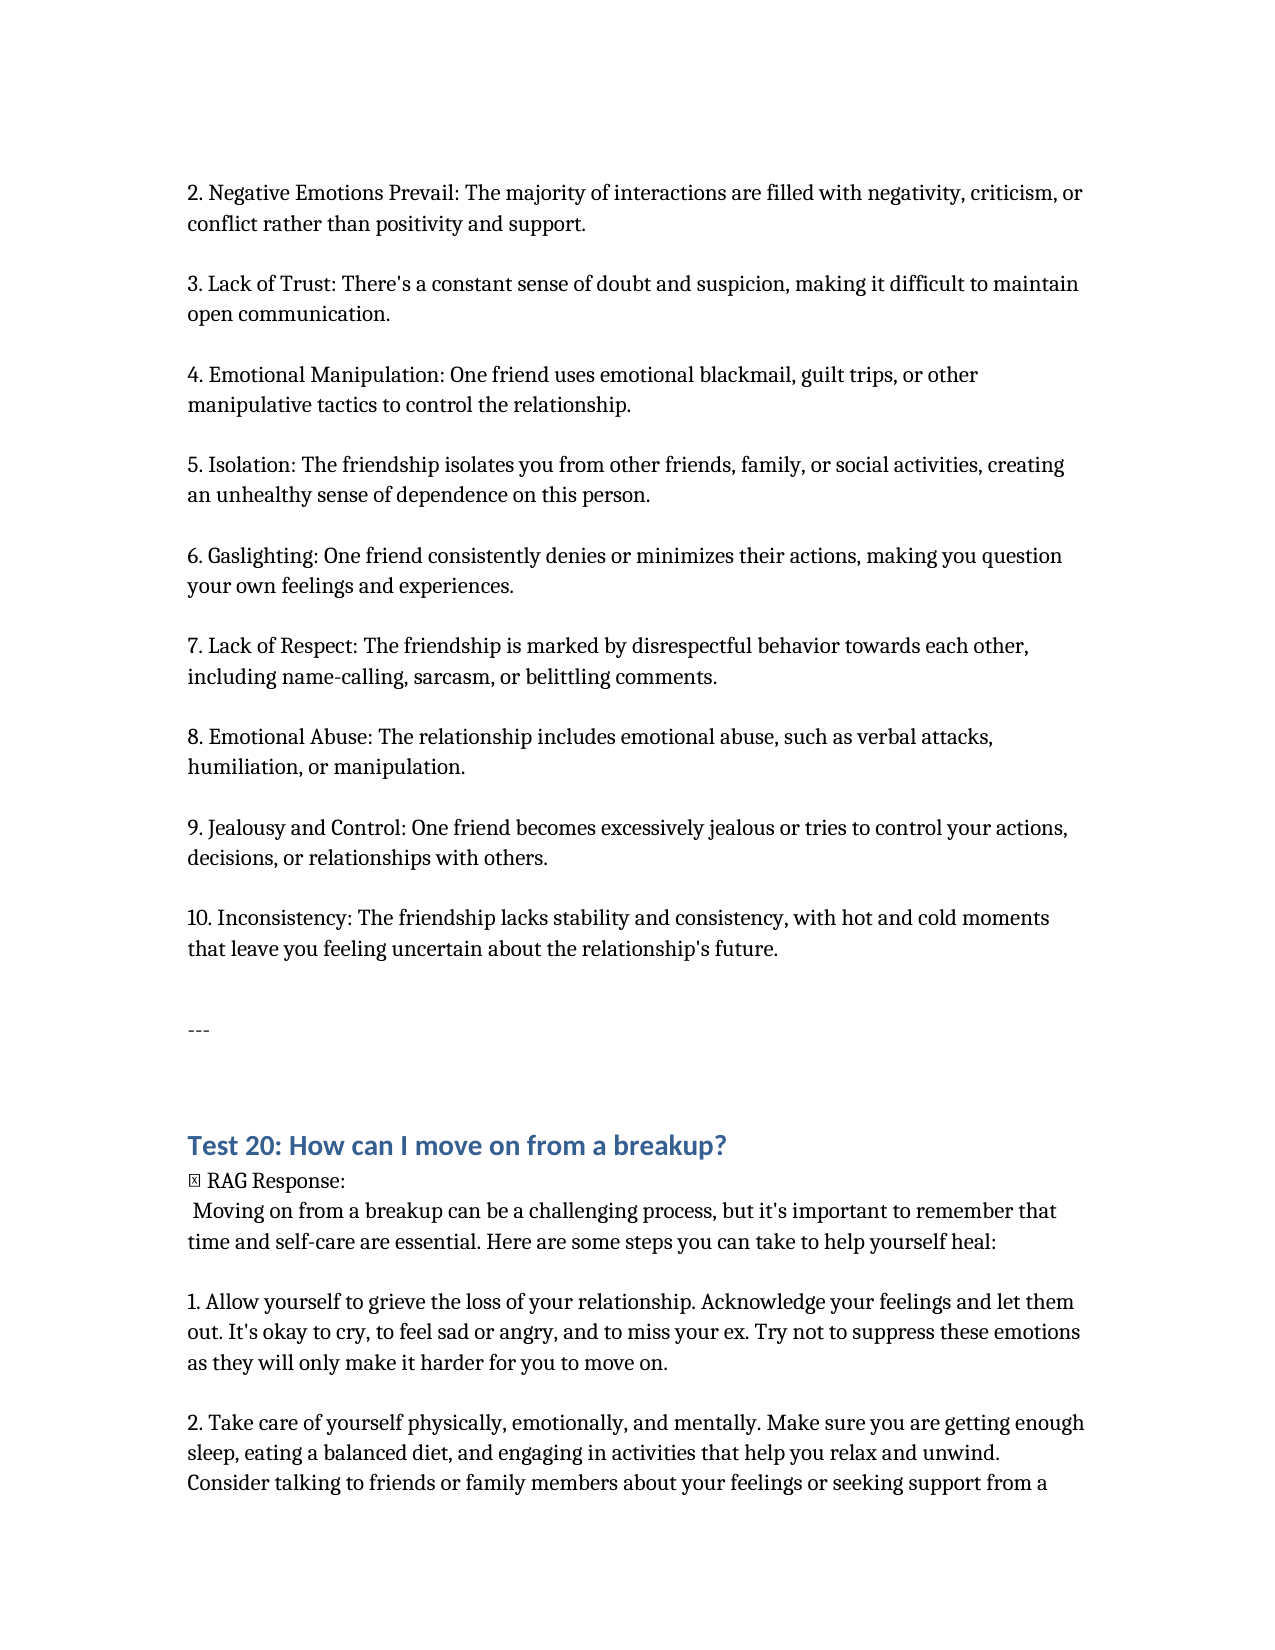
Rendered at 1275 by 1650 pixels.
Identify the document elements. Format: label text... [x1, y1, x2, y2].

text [187, 1168, 1087, 1496]
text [187, 150, 1087, 962]
text --- [187, 986, 1087, 1073]
subtitle Test 20: How can I move on from a breakup? [187, 1127, 1087, 1163]
